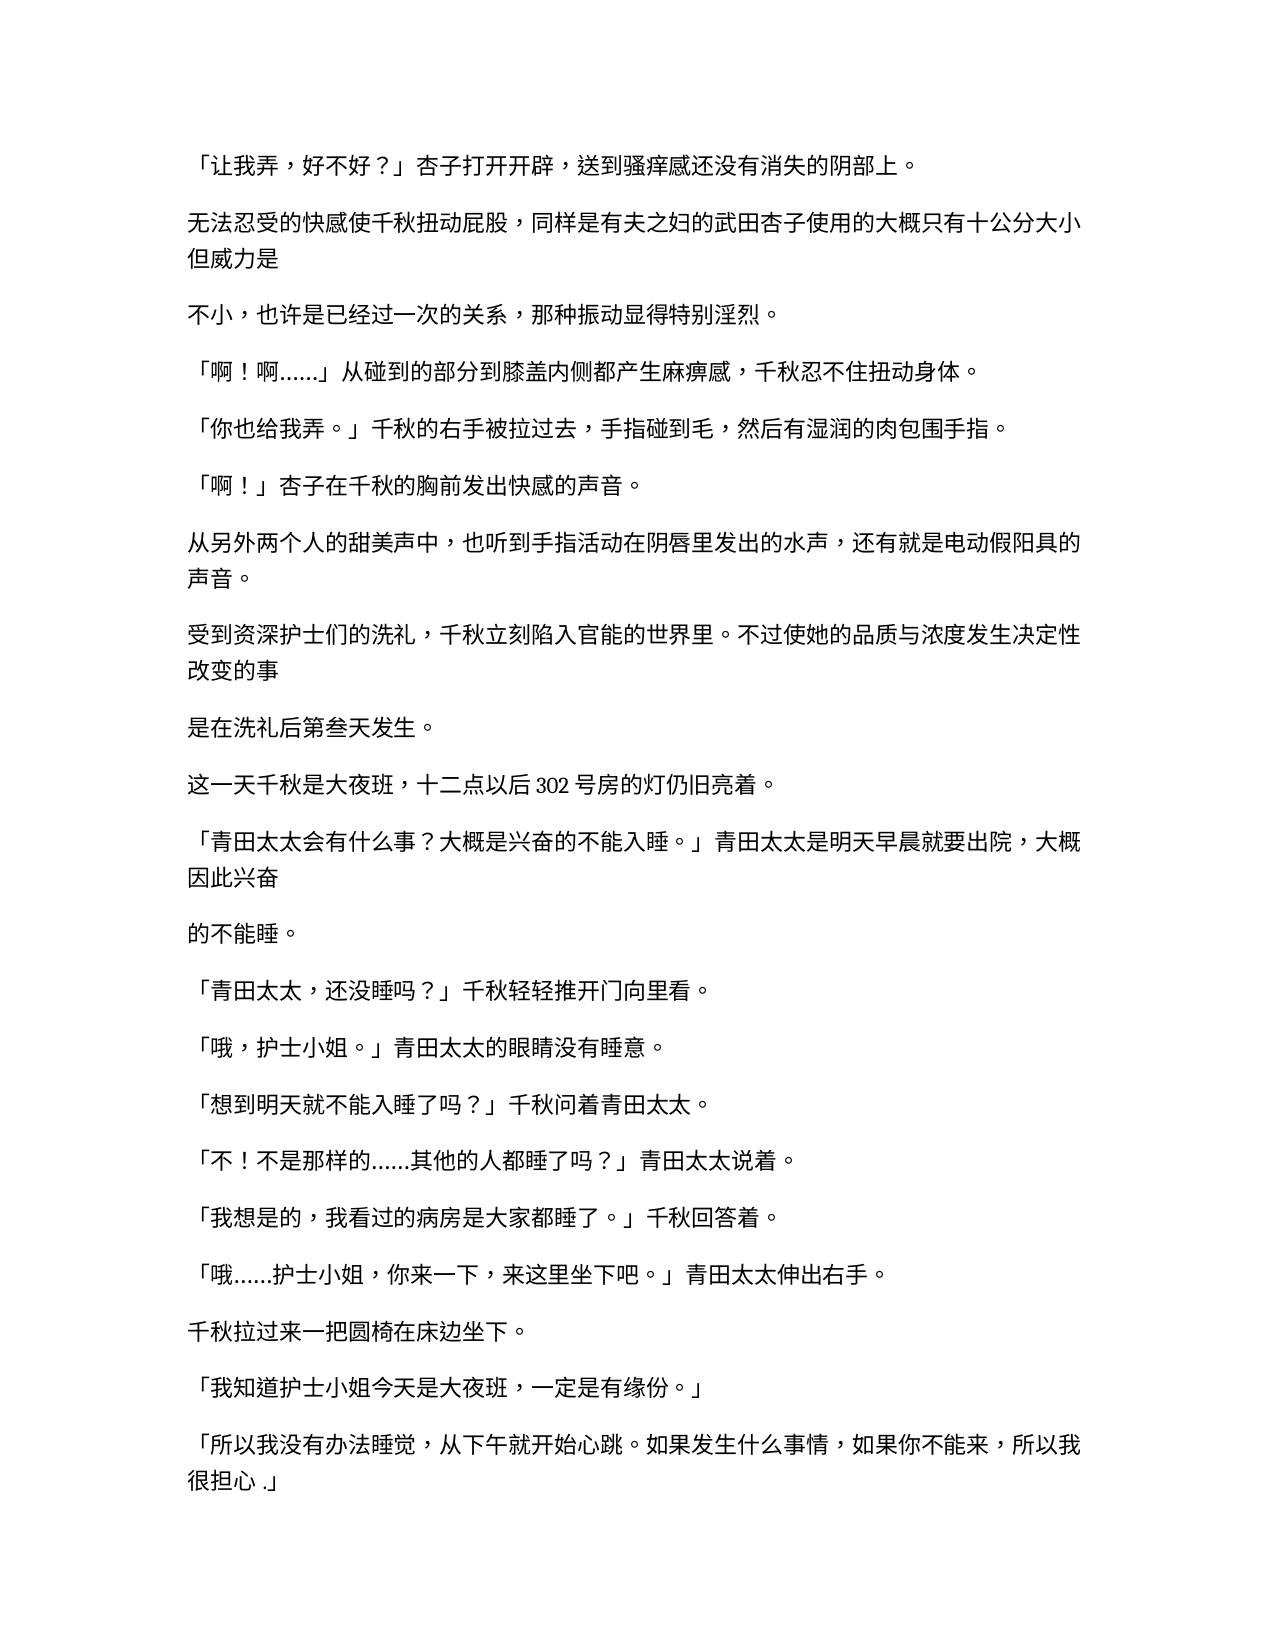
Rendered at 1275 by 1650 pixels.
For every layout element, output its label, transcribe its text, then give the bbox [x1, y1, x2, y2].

text 「我想是的，我看过的病房是大家都睡了。」千秋回答着。 [187, 1202, 1087, 1233]
text 无法忍受的快感使千秋扭动屁股，同样是有夫之妇的武田杏子使用的大概只有十公分大小但威力是 [187, 207, 1087, 274]
text 「所以我没有办法睡觉，从下午就开始心跳。如果发生什么事情，如果你不能来，所以我很担心 .」 [187, 1429, 1087, 1496]
text 受到资深护士们的洗礼，千秋立刻陷入官能的世界里。不过使她的品质与浓度发生决定性改变的事 [187, 619, 1087, 686]
text 这一天千秋是大夜班，十二点以后302 号房的灯仍旧亮着。 [187, 769, 1087, 800]
text 「想到明天就不能入睡了吗？」千秋问着青田太太。 [187, 1088, 1087, 1120]
text 「不！不是那样的……其他的人都睡了吗？」青田太太说着。 [187, 1145, 1087, 1177]
text 「青田太太会有什么事？大概是兴奋的不能入睡。」青田太太是明天早晨就要出院，大概因此兴奋 [187, 826, 1087, 893]
text 「啊！啊……」从碰到的部分到膝盖内侧都产生麻痹感，千秋忍不住扭动身体。 [187, 356, 1087, 387]
text 「哦，护士小姐。」青田太太的眼睛没有睡意。 [187, 1032, 1087, 1063]
text 「青田太太，还没睡吗？」千秋轻轻推开门向里看。 [187, 975, 1087, 1006]
text 从另外两个人的甜美声中，也听到手指活动在阴唇里发出的水声，还有就是电动假阳具的声音。 [187, 527, 1087, 594]
text 千秋拉过来一把圆椅在床边坐下。 [187, 1316, 1087, 1347]
text 「我知道护士小姐今天是大夜班，一定是有缘份。」 [187, 1372, 1087, 1404]
text 「你也给我弄。」千秋的右手被拉过去，手指碰到毛，然后有湿润的肉包围手指。 [187, 413, 1087, 444]
text 「啊！」杏子在千秋的胸前发出快感的声音。 [187, 470, 1087, 501]
text 是在洗礼后第叁天发生。 [187, 712, 1087, 743]
text 「哦……护士小姐，你来一下，来这里坐下吧。」青田太太伸出右手。 [187, 1259, 1087, 1290]
text 不小，也许是已经过一次的关系，那种振动显得特别淫烈。 [187, 299, 1087, 331]
text 的不能睡。 [187, 918, 1087, 949]
text 「让我弄，好不好？」杏子打开开辟，送到骚痒感还没有消失的阴部上。 [187, 150, 1087, 181]
